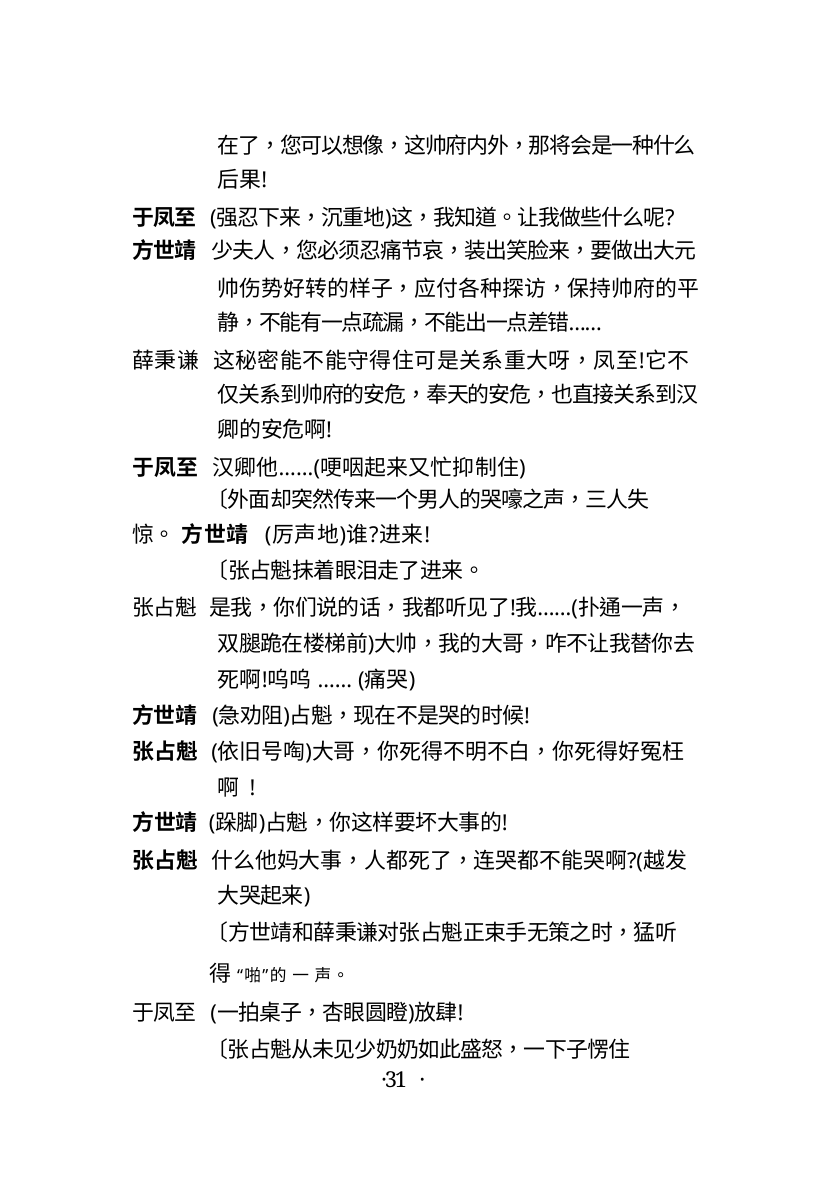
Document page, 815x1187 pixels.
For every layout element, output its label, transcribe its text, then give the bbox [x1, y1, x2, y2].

text 方世靖 (急劝阻)占魁，现在不是哭的时候! [132, 702, 707, 729]
text 帅伤势好转的样子，应付各种探访，保持帅府的平 静，不能有一点疏漏，不能出一点差错…… [218, 273, 699, 337]
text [132, 1034, 672, 1063]
text 在了，您可以想像，这帅府内外，那将会是一种什么 后果! [218, 130, 696, 194]
text 于凤至 (一拍桌子，杏眼圆瞪)放肆! [132, 998, 707, 1025]
text 方世靖 (跺脚)占魁，你这样要坏大事的! [132, 809, 707, 836]
text 于凤至 汉卿他……(哽咽起来又忙抑制住) [132, 453, 707, 481]
text 〔方世靖和薛秉谦对张占魁正束手无策之时，猛听得 “啪”的 一 声。 [207, 917, 698, 987]
text 张占魁 是我，你们说的话，我都听见了!我……(扑通一声， 双腿跪在楼梯前)大帅，我的大哥，咋不让我替你去 死啊!呜呜 …… (痛哭) [132, 592, 707, 694]
text 〔外面却突然传来一个男人的哭嚎之声，三人失惊。 方世靖 (厉声地)谁?进来! [132, 484, 691, 548]
text 〔张占魁抹着眼泪走了进来。 [207, 556, 707, 584]
text 张占魁 (依旧号啕)大哥，你死得不明不白，你死得好冤枉 啊 ! [132, 736, 699, 802]
text 于凤至 (强忍下来，沉重地)这，我知道。让我做些什么呢? 方世靖 少夫人，您必须忍痛节哀，装出笑脸来，要做出大元 [132, 202, 701, 265]
text 薛秉谦 这秘密能不能守得住可是关系重大呀，凤至!它不 仅关系到帅府的安危，奉天的安危，也直接关系到汉 卿的安危啊! [132, 345, 700, 443]
text 张占魁 什么他妈大事，人都死了，连哭都不能哭啊?(越发 大哭起来) [132, 844, 698, 910]
